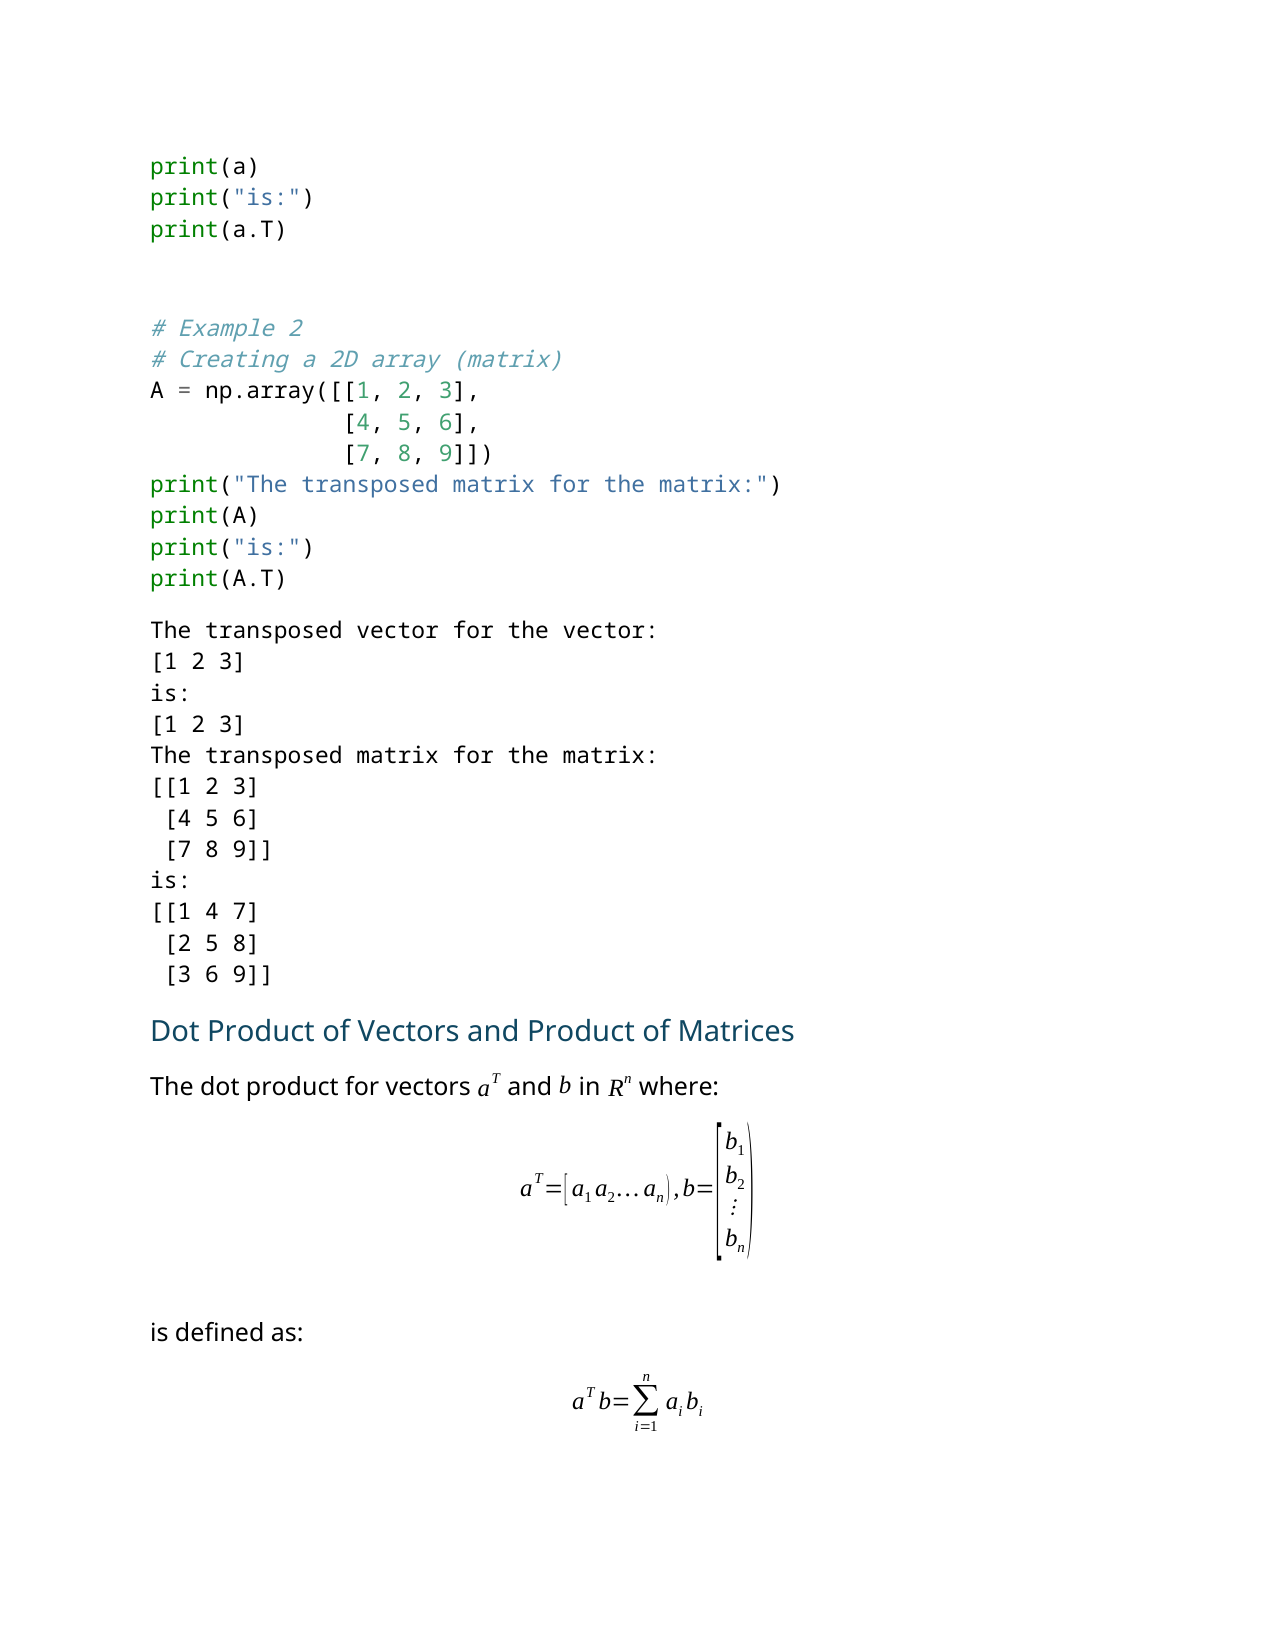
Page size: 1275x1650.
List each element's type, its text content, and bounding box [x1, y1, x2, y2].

text is defined as: [150, 1281, 1125, 1349]
text The dot product for vectors and in where: [150, 1068, 1125, 1102]
text The transposed vector for the vector: [1 2 3] is: [1 2 3] The transposed matrix for the matrix: [[1 2 3] [4 5 6] [7 8 9]] is: [[1 4 7] [2 5 8] [3 6 9]] [150, 614, 1125, 989]
subtitle Dot Product of Vectors and Product of Matrices [150, 1010, 1125, 1049]
